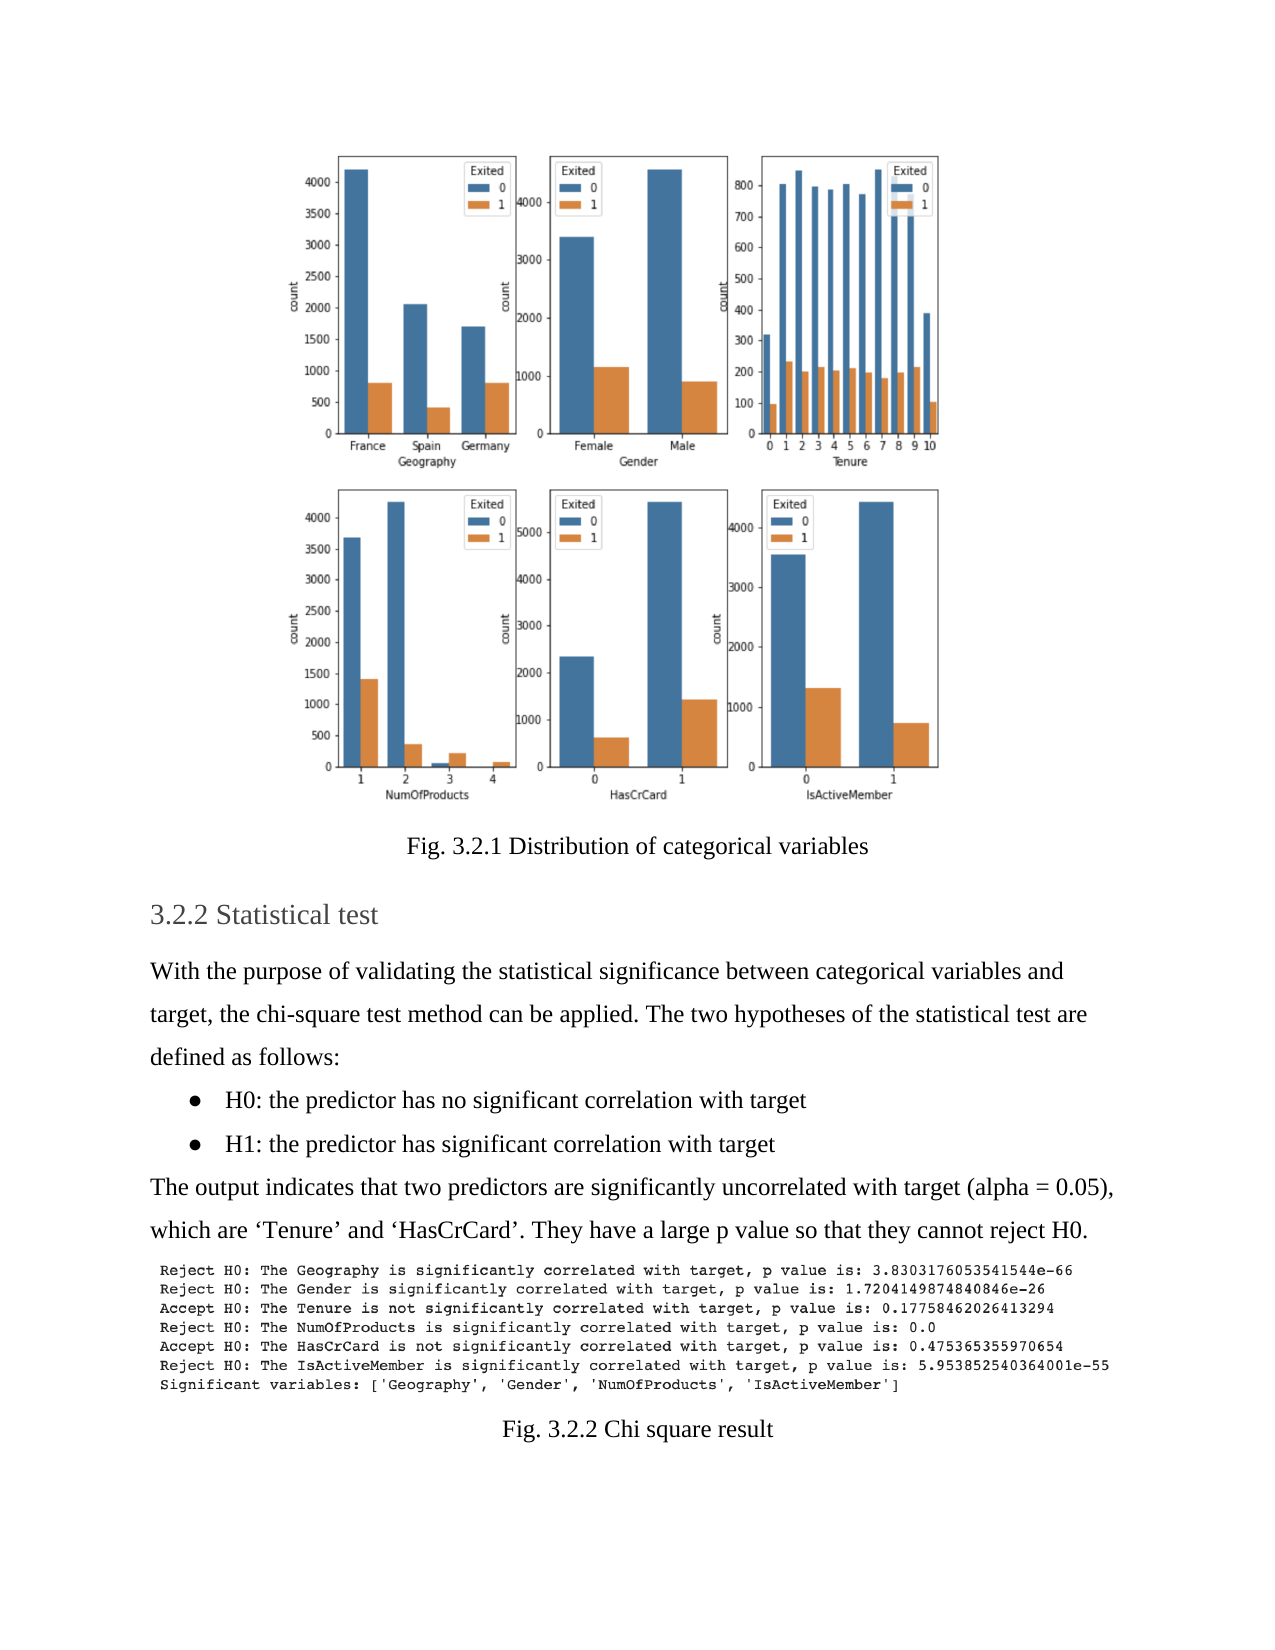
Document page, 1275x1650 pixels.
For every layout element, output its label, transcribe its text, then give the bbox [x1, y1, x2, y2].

text With the purpose of validating the statistical significance between categorical variables and target, the chi-square test method can be applied. The two hypotheses of the statistical test are defined as follows: [150, 956, 1125, 1071]
picture [150, 1258, 1125, 1411]
text Fig. 3.2.1 Distribution of categorical variables [150, 831, 1125, 860]
list H1: the predictor has significant correlation with target [187, 1129, 1125, 1157]
text Fig. 3.2.2 Chi square result [150, 1414, 1125, 1443]
text The output indicates that two predictors are significantly uncorrelated with target (alpha = 0.05), which are ‘Tenure’ and ‘HasCrCard’. They have a large p value so that they cannot reject H0. [150, 1172, 1125, 1244]
list H0: the predictor has no significant correlation with target [187, 1086, 1125, 1114]
subtitle 3.2.2 Statistical test [150, 897, 1125, 931]
picture [282, 150, 993, 818]
